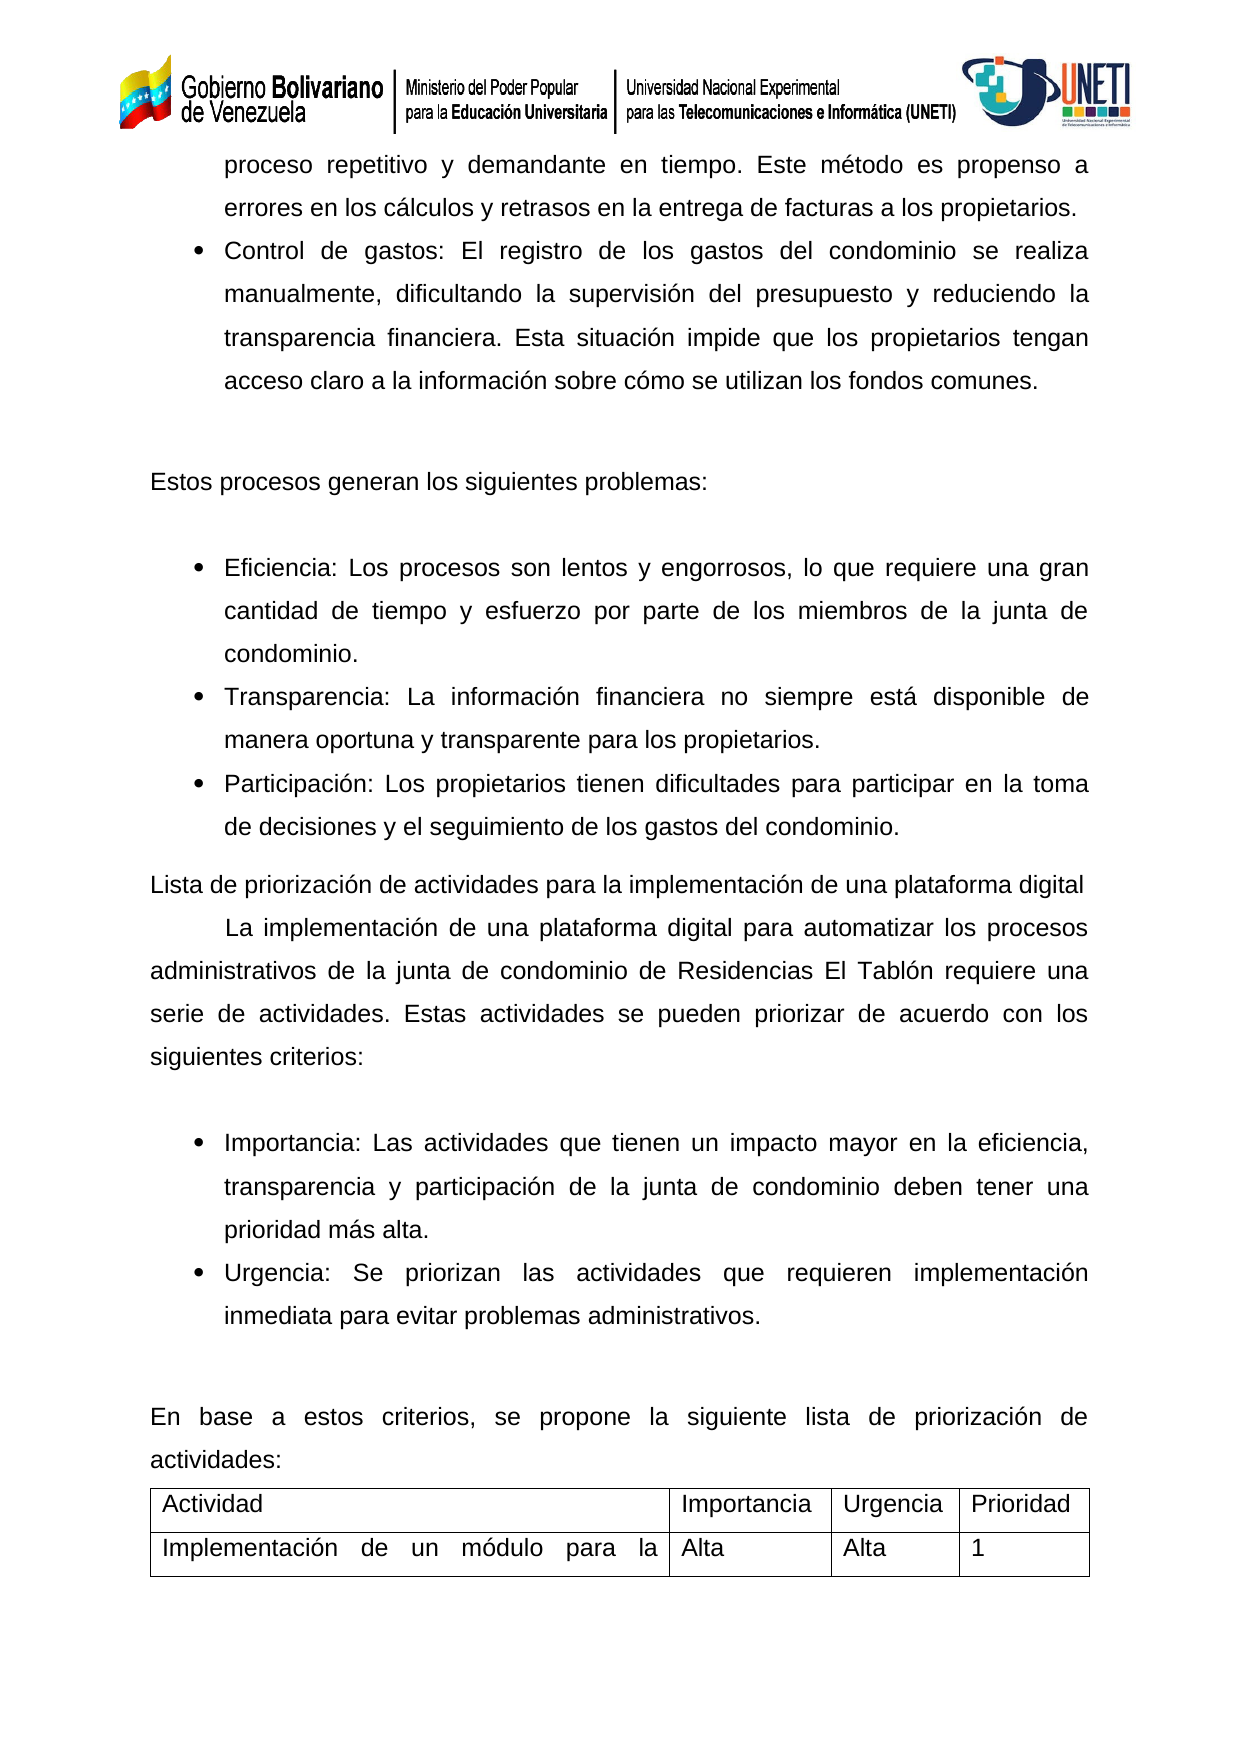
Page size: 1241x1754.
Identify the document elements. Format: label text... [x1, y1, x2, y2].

text Lista de priorización de actividades para la implementación de una plataforma digital [150, 869, 1090, 898]
list Participación: Los propietarios tienen dificultades para participar en la toma de decisiones y el seguimiento de los gastos del condominio. [194, 769, 1090, 841]
table_header Urgencia [832, 1489, 959, 1532]
list Eficiencia: Los procesos son lentos y engorrosos, lo que requiere una gran cantidad de tiempo y esfuerzo por parte de los miembros de la junta de condominio. [194, 553, 1090, 668]
picture [119, 53, 1136, 134]
list Control de gastos: El registro de los gastos del condominio se realiza manualmente, dificultando la supervisión del presupuesto y reduciendo la transparencia financiera. Esta situación impide que los propietarios tengan acceso claro a la información sobre cómo se utilizan los fondos comunes. [194, 236, 1090, 394]
list Urgencia: Se priorizan las actividades que requieren implementación inmediata para evitar problemas administrativos. [194, 1258, 1090, 1330]
table_header Importancia [670, 1489, 831, 1532]
table_header Actividad [151, 1489, 669, 1532]
table_cell Alta [832, 1533, 959, 1576]
text En base a estos criterios, se propone la siguiente lista de priorización de actividades: [150, 1402, 1090, 1474]
text La implementación de una plataforma digital para automatizar los procesos administrativos de la junta de condominio de Residencias El Tablón requiere una serie de actividades. Estas actividades se pueden priorizar de acuerdo con los siguientes criterios: [150, 913, 1090, 1071]
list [194, 150, 1090, 222]
table_cell Alta [670, 1533, 831, 1576]
table_cell 1 [960, 1533, 1089, 1576]
list Transparencia: La información financiera no siempre está disponible de manera oportuna y transparente para los propietarios. [194, 682, 1090, 754]
table_header Prioridad [960, 1489, 1089, 1532]
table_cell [151, 1533, 669, 1576]
text Estos procesos generan los siguientes problemas: [150, 467, 1090, 495]
list Importancia: Las actividades que tienen un impacto mayor en la eficiencia, transparencia y participación de la junta de condominio deben tener una prioridad más alta. [194, 1128, 1090, 1243]
